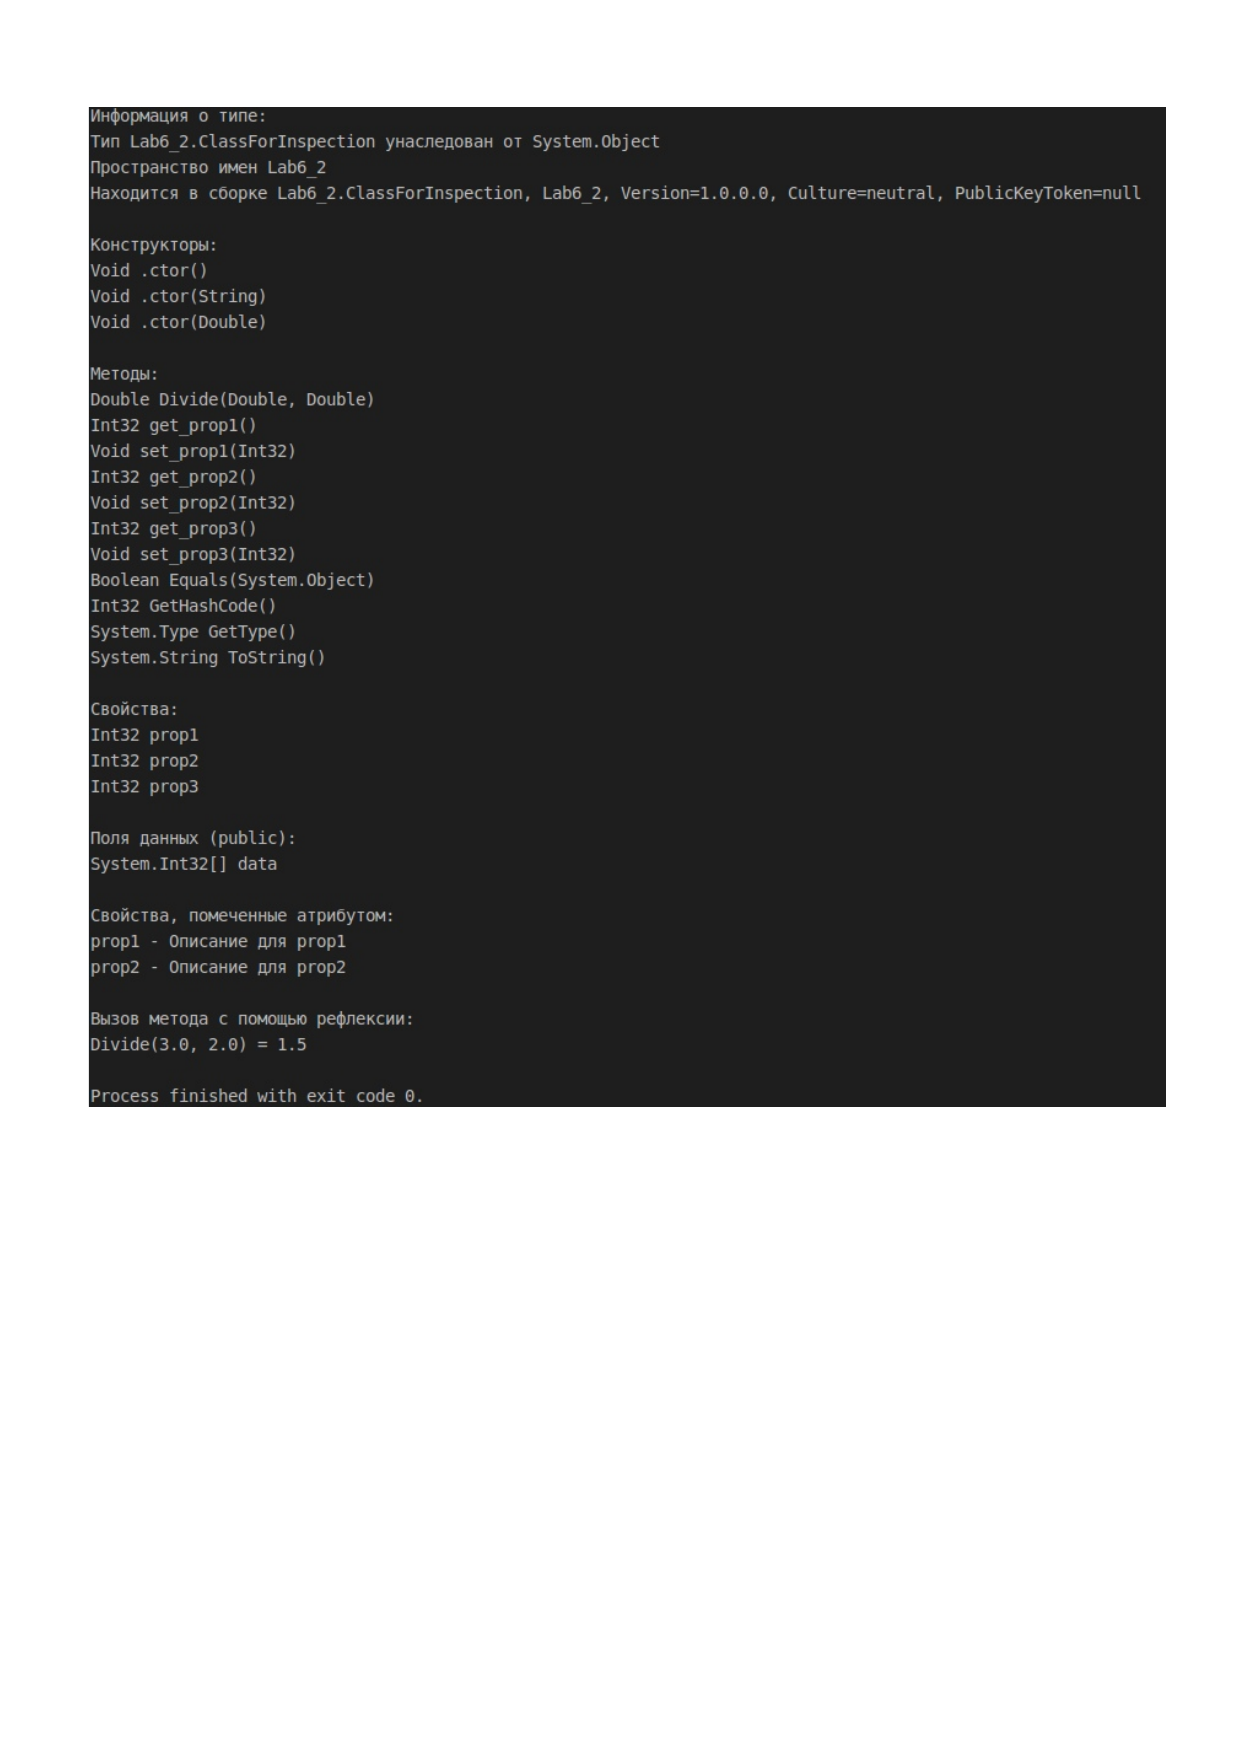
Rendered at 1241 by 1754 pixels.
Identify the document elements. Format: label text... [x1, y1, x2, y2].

picture [88, 107, 555, 424]
text Часть 2. [89, 423, 1167, 457]
picture [88, 457, 1166, 1456]
